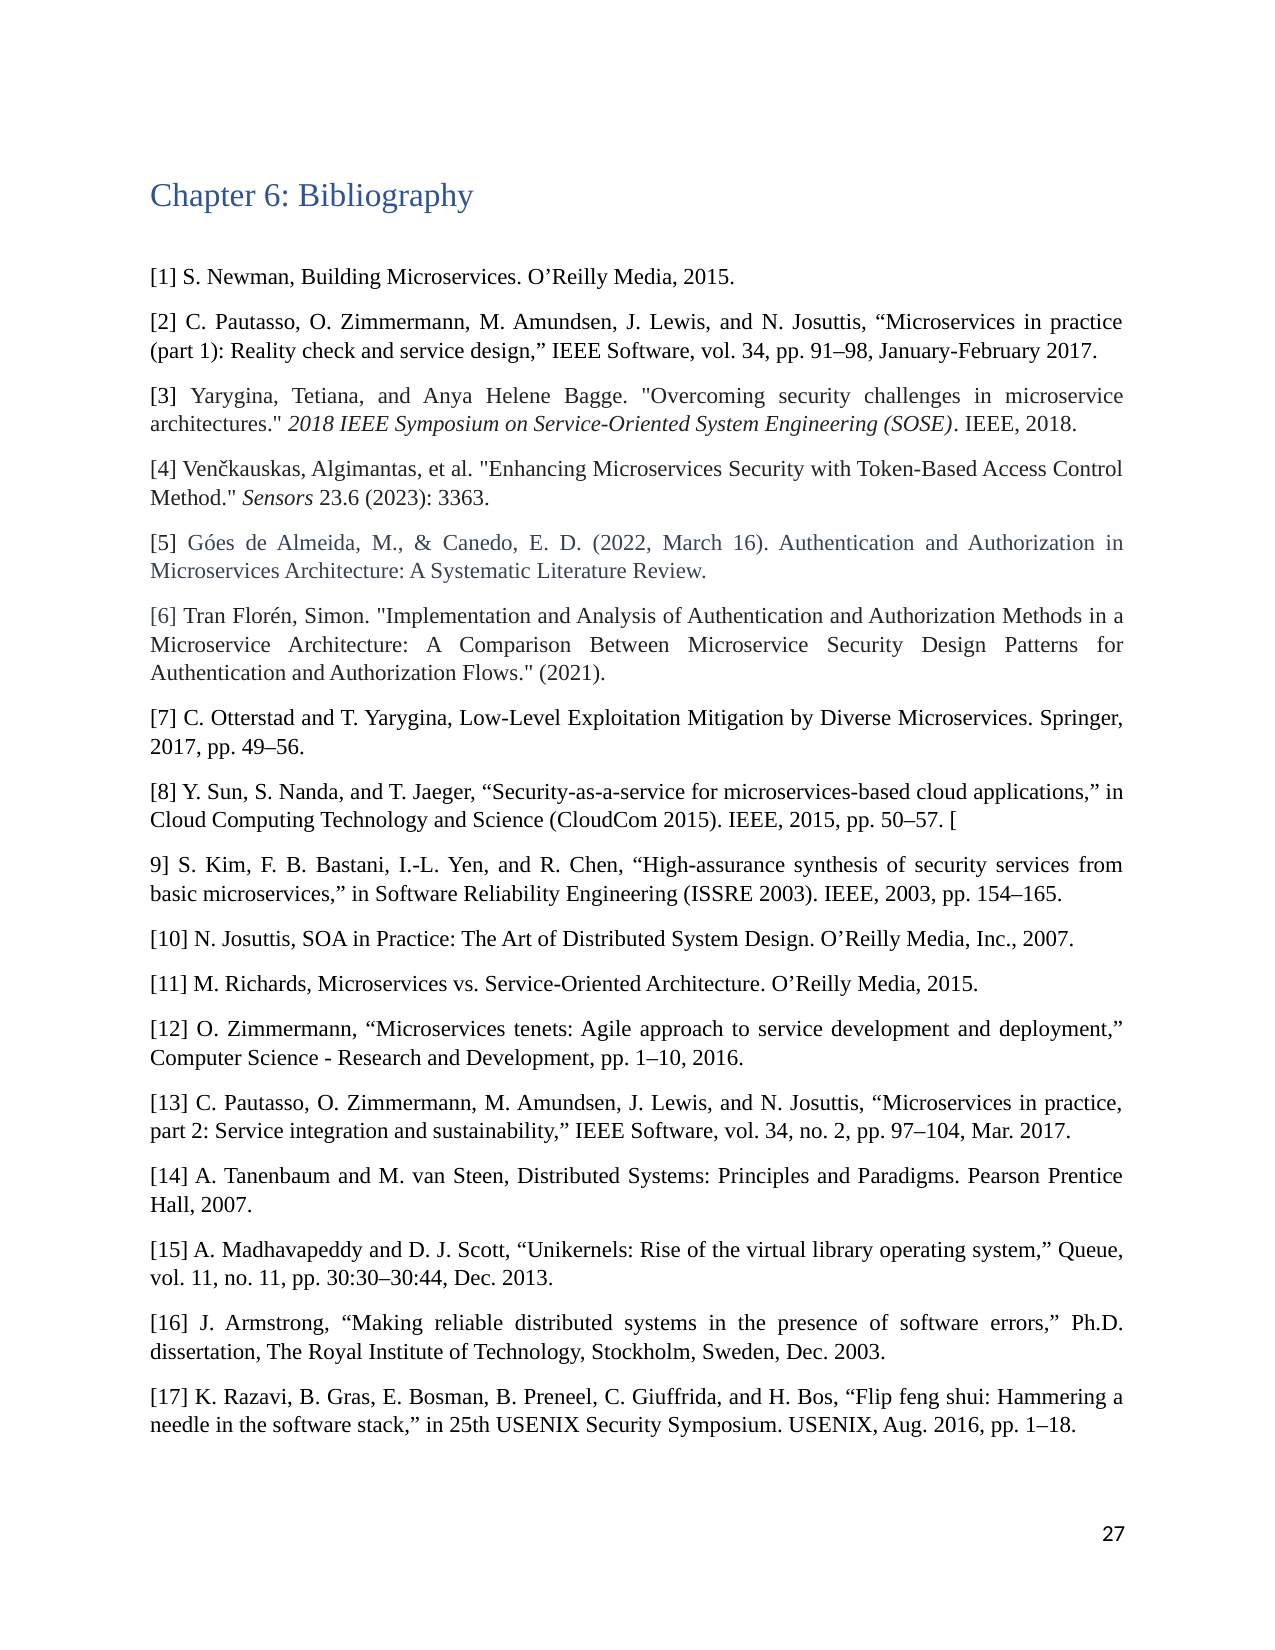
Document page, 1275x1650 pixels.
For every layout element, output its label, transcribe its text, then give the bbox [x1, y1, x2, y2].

text [16] J. Armstrong, “Making reliable distributed systems in the presence of software errors,” Ph.D. dissertation, The Royal Institute of Technology, Stockholm, Sweden, Dec. 2003. [150, 1309, 1125, 1364]
text [8] Y. Sun, S. Nanda, and T. Jaeger, “Security-as-a-service for microservices-based cloud applications,” in Cloud Computing Technology and Science (CloudCom 2015). IEEE, 2015, pp. 50–57. [ [150, 778, 1125, 833]
text [13] C. Pautasso, O. Zimmermann, M. Amundsen, J. Lewis, and N. Josuttis, “Microservices in practice, part 2: Service integration and sustainability,” IEEE Software, vol. 34, no. 2, pp. 97–104, Mar. 2017. [150, 1089, 1125, 1144]
subtitle Chapter 6: Bibliography [150, 175, 1125, 213]
text [2] C. Pautasso, O. Zimmermann, M. Amundsen, J. Lewis, and N. Josuttis, “Microservices in practice (part 1): Reality check and service design,” IEEE Software, vol. 34, pp. 91–98, January-February 2017. [150, 308, 1125, 363]
text [10] N. Josuttis, SOA in Practice: The Art of Distributed System Design. O’Reilly Media, Inc., 2007. [150, 925, 1125, 951]
text [7] C. Otterstad and T. Yarygina, Low-Level Exploitation Mitigation by Diverse Microservices. Springer, 2017, pp. 49–56. [150, 704, 1125, 759]
text [3] Yarygina, Tetiana, and Anya Helene Bagge. "Overcoming security challenges in microservice architectures." 2018 IEEE Symposium on Service-Oriented System Engineering (SOSE). IEEE, 2018. [150, 382, 1125, 437]
text [6] Tran Florén, Simon. "Implementation and Analysis of Authentication and Authorization Methods in a Microservice Architecture: A Comparison Between Microservice Security Design Patterns for Authentication and Authorization Flows." (2021). [150, 602, 1125, 631]
text [4] Venčkauskas, Algimantas, et al. "Enhancing Microservices Security with Token-Based Access Control Method." Sensors 23.6 (2023): 3363. [150, 482, 1125, 510]
text [14] A. Tanenbaum and M. van Steen, Distributed Systems: Principles and Paradigms. Pearson Prentice Hall, 2007. [150, 1162, 1125, 1217]
text [15] A. Madhavapeddy and D. J. Scott, “Unikernels: Rise of the virtual library operating system,” Queue, vol. 11, no. 11, pp. 30:30–30:44, Dec. 2013. [150, 1236, 1125, 1291]
text [17] K. Razavi, B. Gras, E. Bosman, B. Preneel, C. Giuffrida, and H. Bos, “Flip feng shui: Hammering a needle in the software stack,” in 25th USENIX Security Symposium. USENIX, Aug. 2016, pp. 1–18. [150, 1383, 1125, 1438]
text [6] Tran Florén, Simon. "Implementation and Analysis of Authentication and Authorization Methods in a Microservice Architecture: A Comparison Between Microservice Security Design Patterns for Authentication and Authorization Flows." (2021). [150, 657, 1125, 686]
text [1] S. Newman, Building Microservices. O’Reilly Media, 2015. [150, 263, 1125, 289]
text [5] Góes de Almeida, M., & Canedo, E. D. (2022, March 16). Authentication and Authorization in Microservices Architecture: A Systematic Literature Review. [150, 529, 1125, 584]
text [11] M. Richards, Microservices vs. Service-Oriented Architecture. O’Reilly Media, 2015. [150, 970, 1125, 997]
text [12] O. Zimmermann, “Microservices tenets: Agile approach to service development and deployment,” Computer Science - Research and Development, pp. 1–10, 2016. [150, 1015, 1125, 1070]
text 9] S. Kim, F. B. Bastani, I.-L. Yen, and R. Chen, “High-assurance synthesis of security services from basic microservices,” in Software Reliability Engineering (ISSRE 2003). IEEE, 2003, pp. 154–165. [150, 852, 1125, 906]
